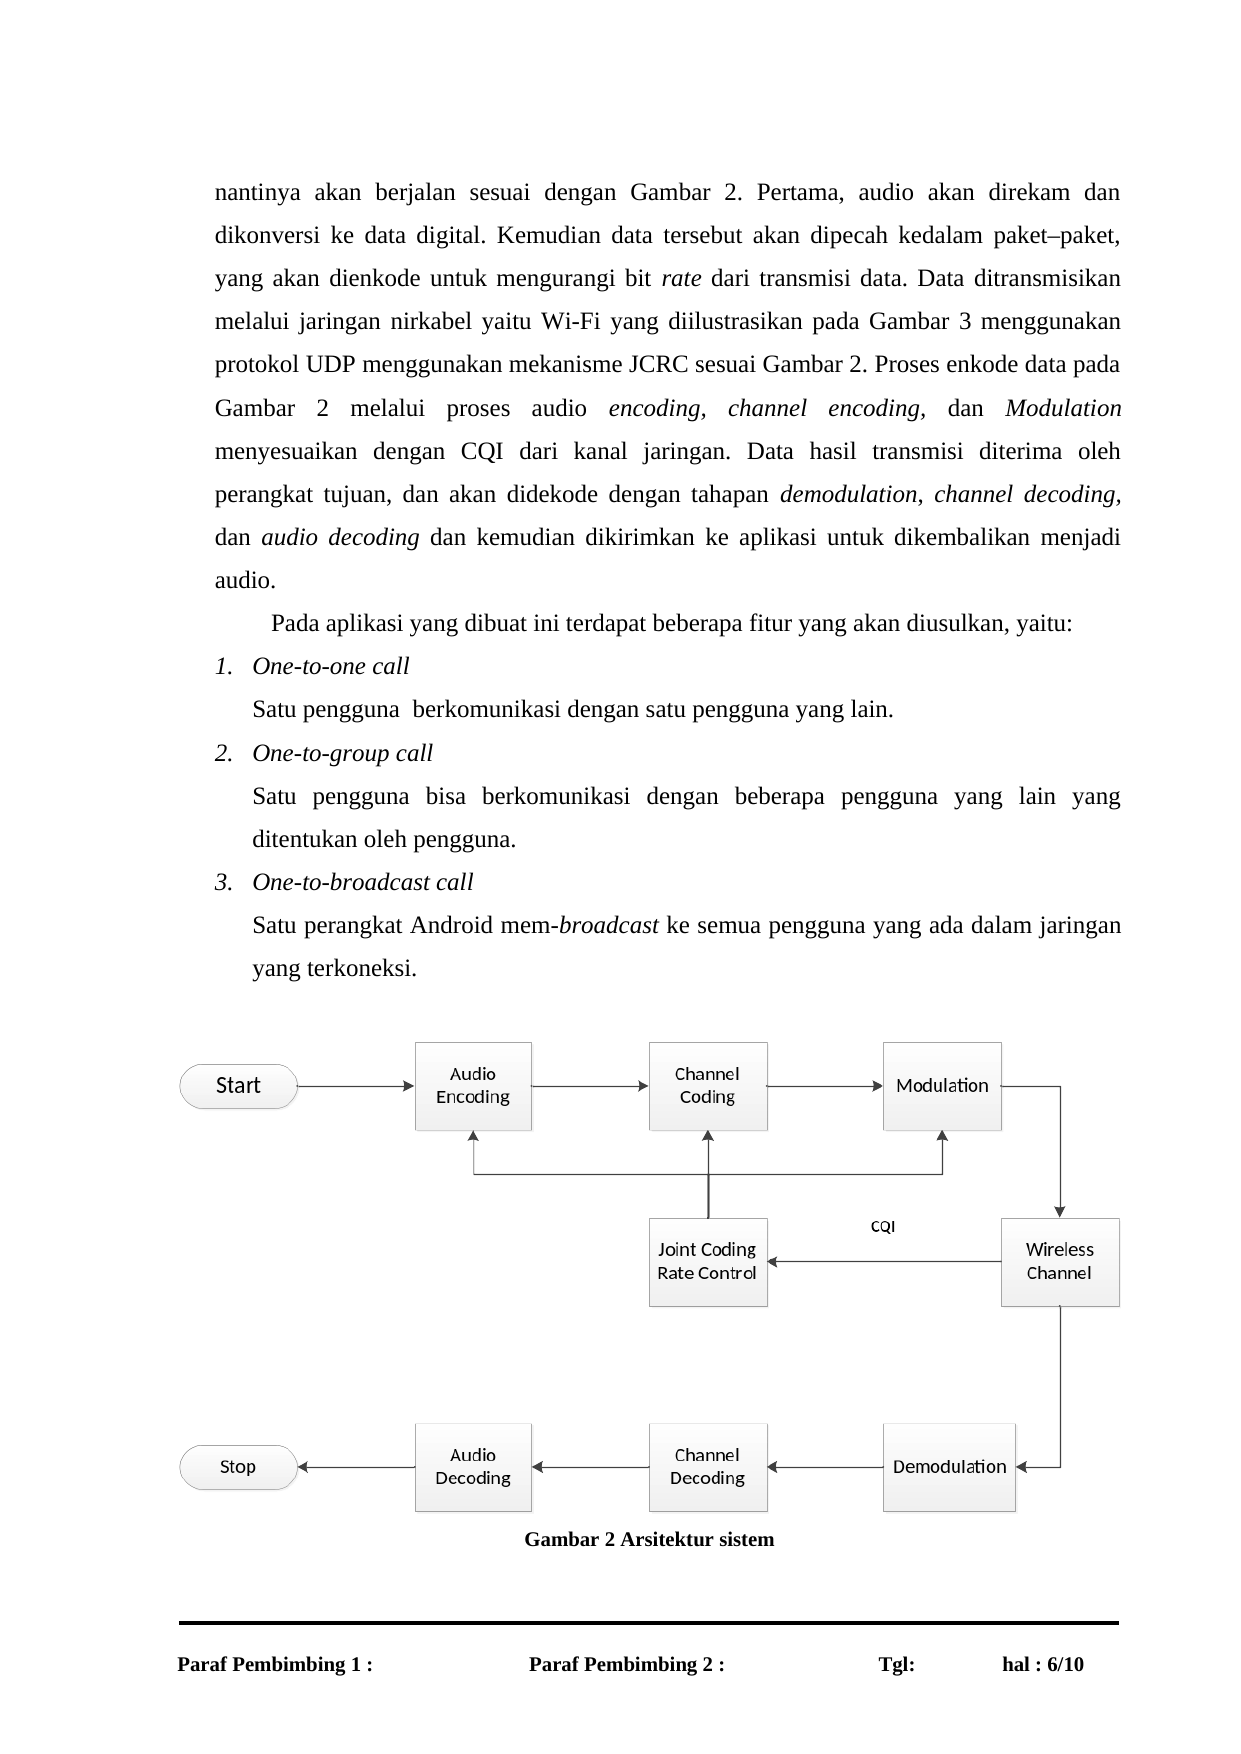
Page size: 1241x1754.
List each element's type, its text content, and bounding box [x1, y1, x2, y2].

list Satu pengguna bisa berkomunikasi dengan beberapa pengguna yang lain yang ditentukan oleh pengguna. [252, 781, 1122, 853]
list One-to-broadcast call [214, 867, 1122, 896]
text Pada aplikasi yang dibuat ini terdapat beberapa fitur yang akan diusulkan, yaitu: [214, 608, 1122, 637]
text Gambar 2 Arsitektur sistem [177, 1526, 1122, 1551]
list One-to-one call [214, 651, 1122, 680]
list One-to-group call [214, 738, 1122, 766]
list Satu pengguna berkomunikasi dengan satu pengguna yang lain. [252, 694, 1122, 723]
list Satu perangkat Android mem-broadcast ke semua pengguna yang ada dalam jaringan yang terkoneksi. [252, 910, 1122, 982]
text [214, 177, 1122, 594]
